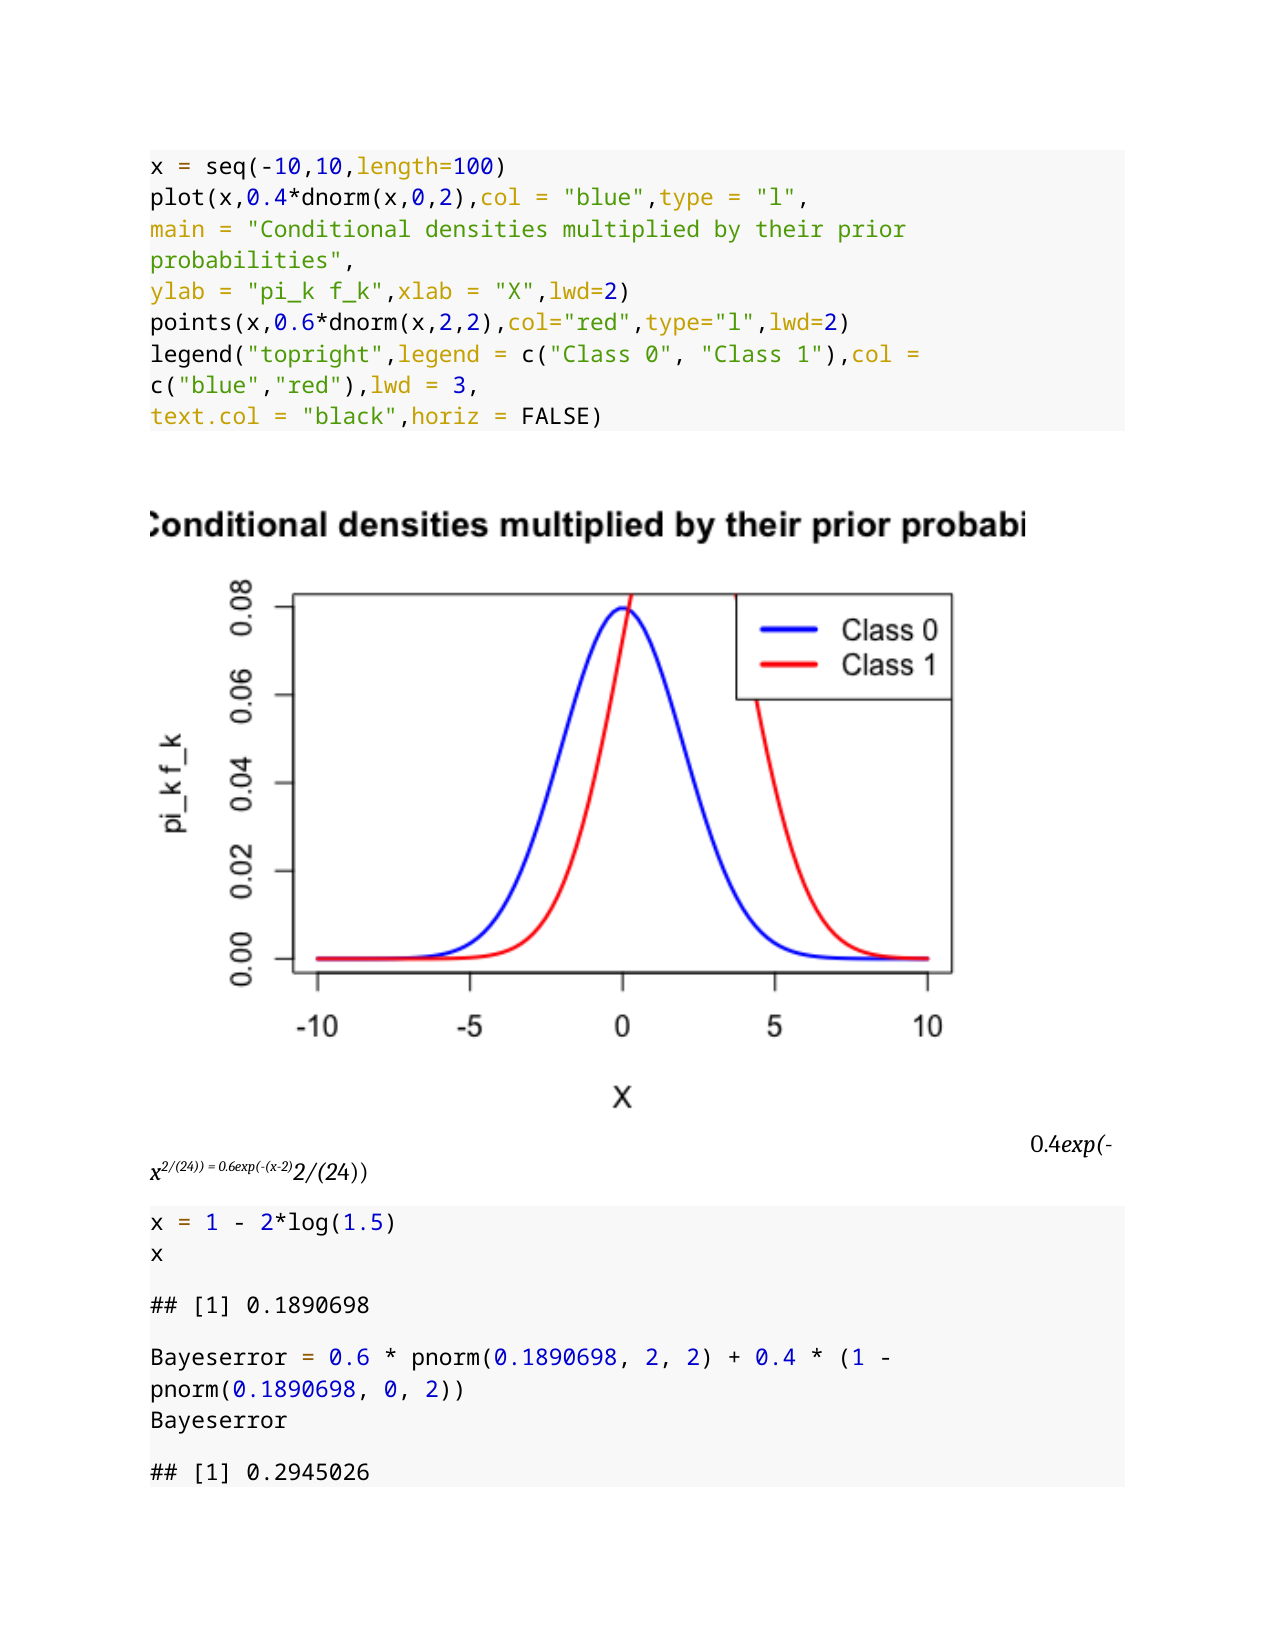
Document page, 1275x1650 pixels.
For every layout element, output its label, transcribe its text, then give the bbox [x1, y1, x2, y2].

text ## [1] 0.2945026 [150, 1456, 1125, 1487]
text ## [1] 0.1890698 [150, 1289, 1125, 1320]
text x = 1 - 2*log(1.5) x [164, 1206, 1125, 1268]
text Bayeserror = 0.6 * pnorm(0.1890698, 2, 2) + 0.4 * (1 - pnorm(0.1890698, 0, 2)) Bayeserror [150, 1341, 1125, 1435]
text x = seq(-10,10,length=100) plot(x,0.4*dnorm(x,0,2),col = "blue",type = "l", main = "Conditional densities multiplied by their prior probabilities", ylab = "pi_k f_k",xlab = "X",lwd=2) points(x,0.6*dnorm(x,2,2),col="red",type="l",lwd=2) legend("topright",legend = c("Class 0", "Class 1"),col = c("blue","red"),lwd = 3, text.col = "black",horiz = FALSE) [150, 150, 1125, 431]
picture [150, 452, 1025, 1152]
